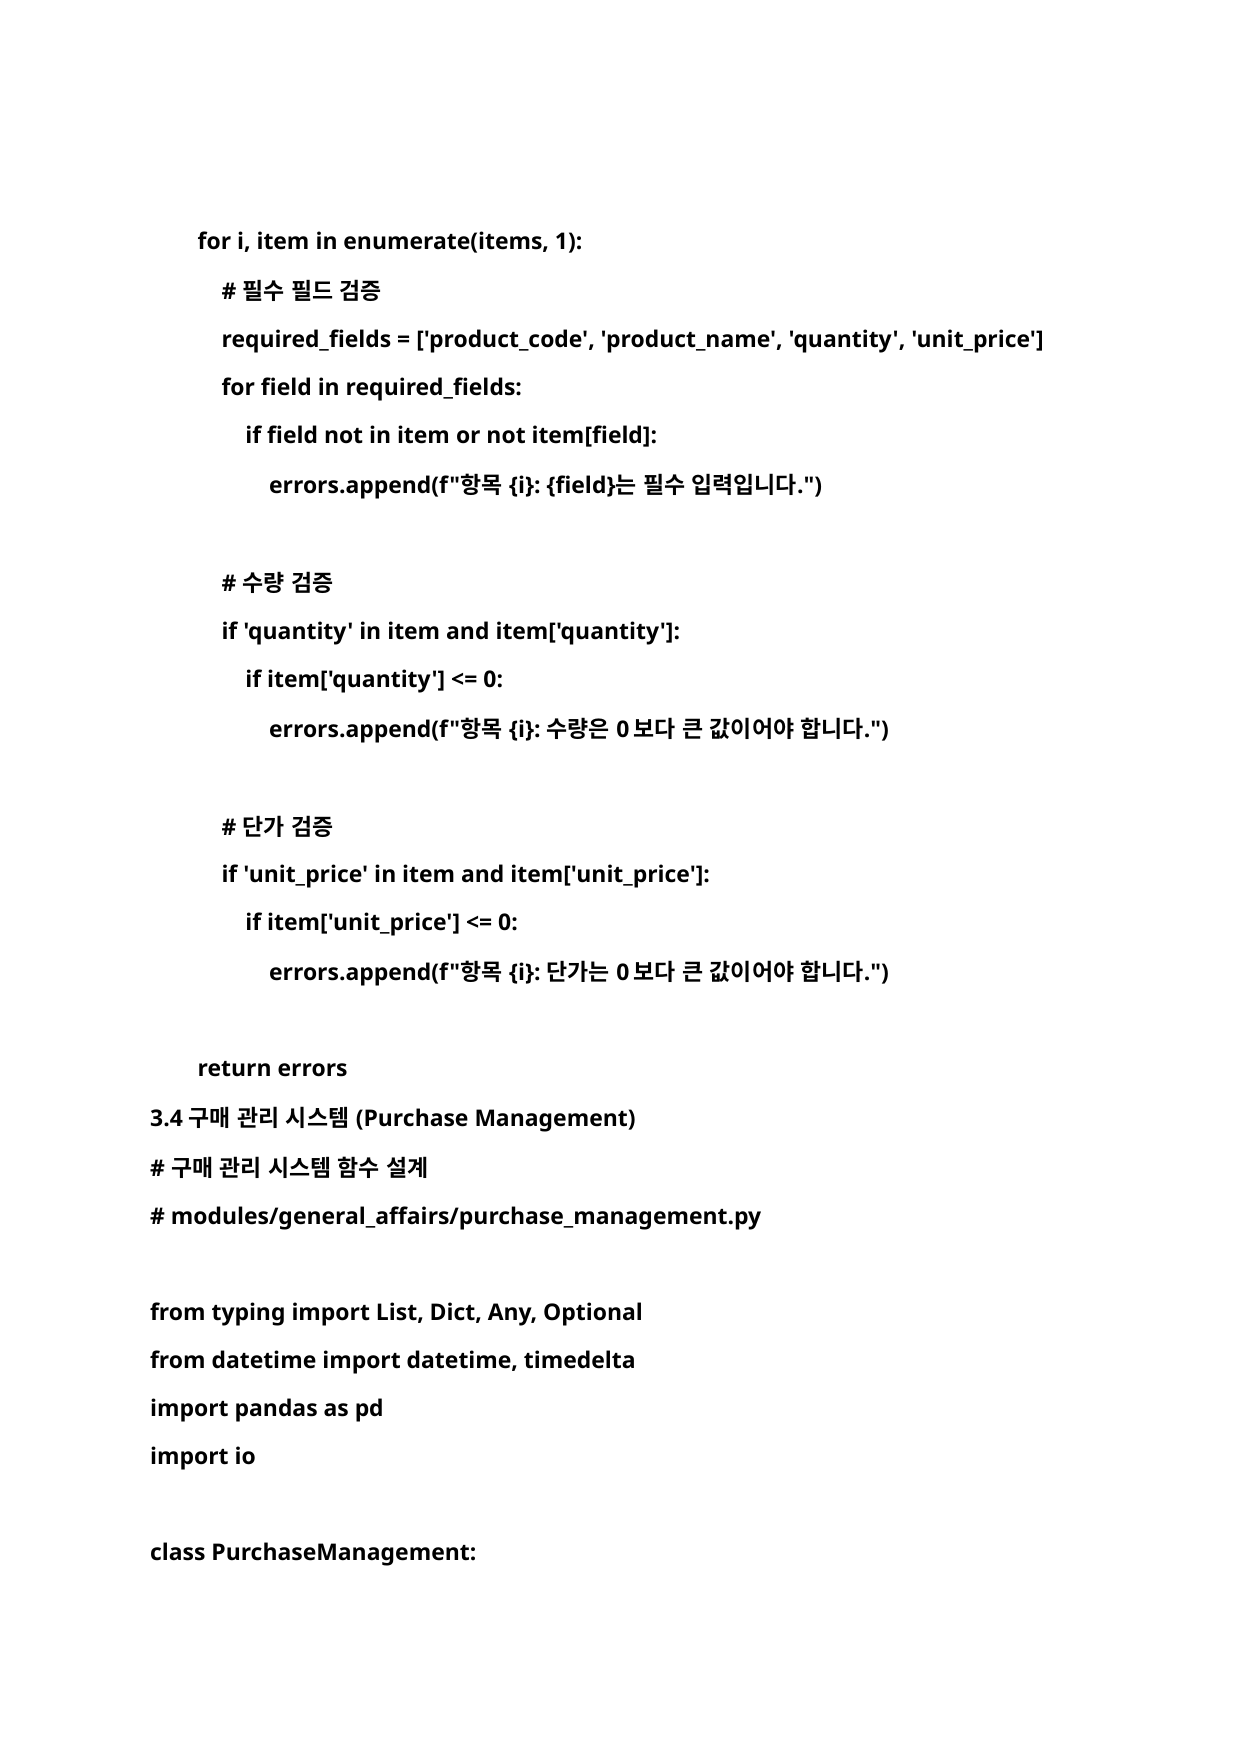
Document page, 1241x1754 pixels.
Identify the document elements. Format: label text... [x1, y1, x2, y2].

text from typing import List, Dict, Any, Optional [150, 1296, 1090, 1327]
text if 'quantity' in item and item['quantity']: [150, 615, 1090, 646]
text import io [150, 1440, 1090, 1471]
text for field in required_fields: [150, 371, 1090, 402]
text # 구매 관리 시스템 함수 설계 [150, 1150, 1090, 1183]
text for i, item in enumerate(items, 1): [150, 225, 1090, 256]
text errors.append(f"항목 {i}: 수량은 0보다 큰 값이어야 합니다.") [150, 711, 1090, 744]
text from datetime import datetime, timedelta [150, 1344, 1090, 1375]
text if item['quantity'] <= 0: [150, 663, 1090, 694]
text # 단가 검증 [150, 808, 1090, 842]
text # 수량 검증 [150, 565, 1090, 598]
text if field not in item or not item[field]: [150, 419, 1090, 450]
text if 'unit_price' in item and item['unit_price']: [150, 858, 1090, 890]
text errors.append(f"항목 {i}: {field}는 필수 입력입니다.") [150, 467, 1090, 500]
text # 필수 필드 검증 [150, 273, 1090, 306]
text 3.4 구매 관리 시스템 (Purchase Management) [150, 1100, 1090, 1133]
text class PurchaseManagement: [150, 1536, 1090, 1567]
text return errors [150, 1052, 1090, 1083]
text # modules/general_affairs/purchase_management.py [150, 1200, 1090, 1231]
text errors.append(f"항목 {i}: 단가는 0보다 큰 값이어야 합니다.") [150, 954, 1090, 988]
text import pandas as pd [150, 1392, 1090, 1423]
text if item['unit_price'] <= 0: [150, 906, 1090, 938]
text required_fields = ['product_code', 'product_name', 'quantity', 'unit_price'] [150, 323, 1090, 354]
